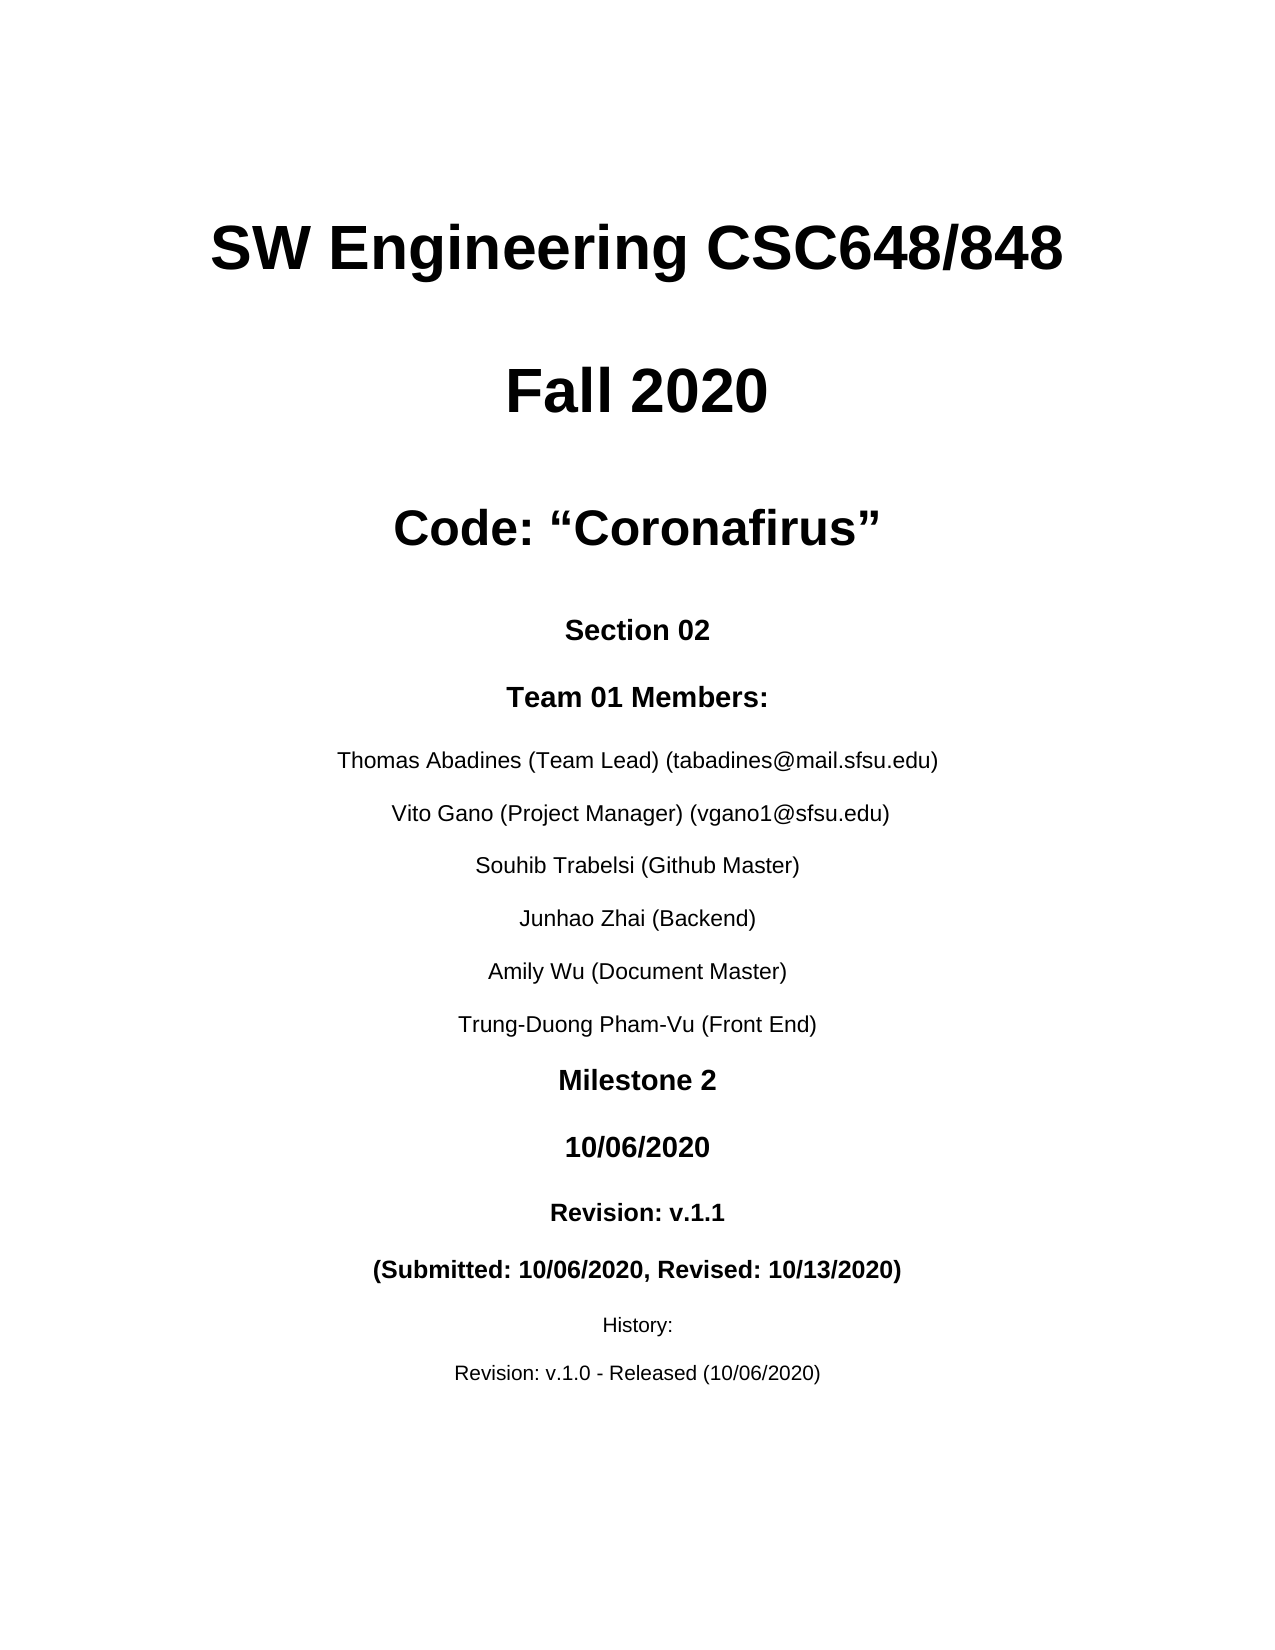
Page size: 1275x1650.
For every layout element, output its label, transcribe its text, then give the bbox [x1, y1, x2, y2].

text (Submitted: 10/06/2020, Revised: 10/13/2020) [150, 1255, 1125, 1284]
text Revision: v.1.0 - Released (10/06/2020) [150, 1360, 1125, 1384]
text Revision: v.1.1 [150, 1197, 1125, 1226]
text Souhib Trabelsi (Github Master) [150, 852, 1125, 879]
text Code: “Coronafirus” [150, 498, 1125, 555]
text Amily Wu (Document Master) [150, 958, 1125, 984]
text Junhao Zhai (Backend) [150, 905, 1125, 932]
text Section 02 [150, 613, 1125, 646]
text History: [150, 1312, 1125, 1336]
text 10/06/2020 [150, 1130, 1125, 1164]
text Vito Gano (Project Manager) (vgano1@sfsu.edu) [150, 800, 1125, 826]
text Team 01 Members: [150, 680, 1125, 713]
text Trung-Duong Pham-Vu (Front End) [150, 1011, 1125, 1037]
text Milestone 2 [150, 1063, 1125, 1097]
text SW Engineering CSC648/848 Fall 2020 [150, 210, 1125, 426]
text Thomas Abadines (Team Lead) (tabadines@mail.sfsu.edu) [150, 747, 1125, 773]
